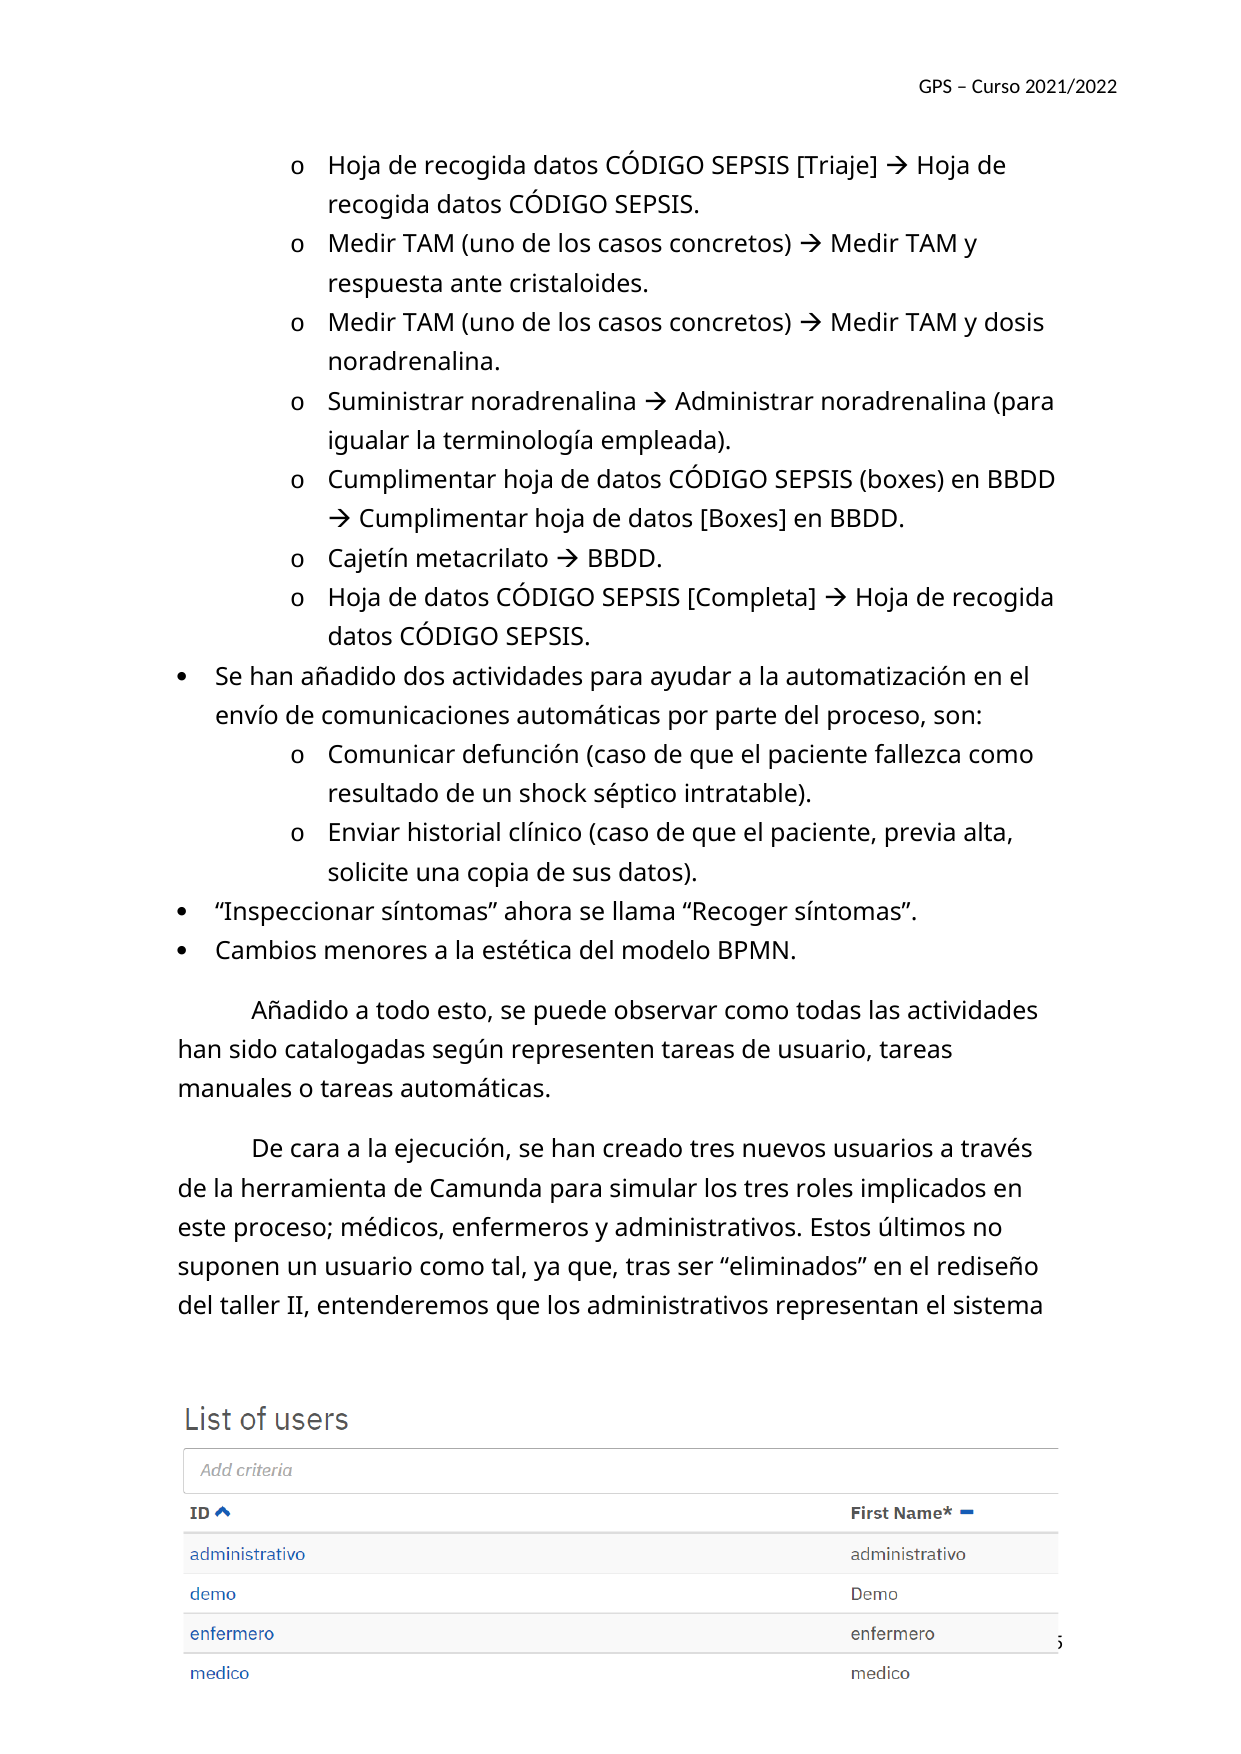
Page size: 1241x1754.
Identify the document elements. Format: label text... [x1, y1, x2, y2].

list Cumplimentar hoja de datos CÓDIGO SEPSIS (boxes) en BBDD Cumplimentar hoja de datos [Boxes] en BBDD. [290, 462, 1063, 535]
text Añadido a todo esto, se puede observar como todas las actividades han sido catalogadas según representen tareas de usuario, tareas manuales o tareas automáticas. [177, 993, 1063, 1105]
list Hoja de datos CÓDIGO SEPSIS [Completa] Hoja de recogida datos CÓDIGO SEPSIS. [290, 580, 1063, 653]
list Cambios menores a la estética del modelo BPMN. [177, 933, 1063, 967]
list Enviar historial clínico (caso de que el paciente, previa alta, solicite una copia de sus datos). [290, 815, 1063, 888]
picture [177, 1392, 1058, 1708]
list “Inspeccionar síntomas” ahora se llama “Recoger síntomas”. [177, 894, 1063, 928]
list Medir TAM (uno de los casos concretos) Medir TAM y respuesta ante cristaloides. [290, 226, 1063, 299]
list Medir TAM (uno de los casos concretos) Medir TAM y dosis noradrenalina. [290, 305, 1063, 378]
list Hoja de recogida datos CÓDIGO SEPSIS [Triaje] Hoja de recogida datos CÓDIGO SEPSIS. [290, 148, 1063, 221]
list Suministrar noradrenalina Administrar noradrenalina (para igualar la terminología empleada). [290, 383, 1063, 457]
list Cajetín metacrilato BBDD. [290, 540, 1063, 574]
list Se han añadido dos actividades para ayudar a la automatización en el envío de comunicaciones automáticas por parte del proceso, son: [177, 658, 1063, 731]
list Comunicar defunción (caso de que el paciente fallezca como resultado de un shock séptico intratable). [290, 737, 1063, 810]
